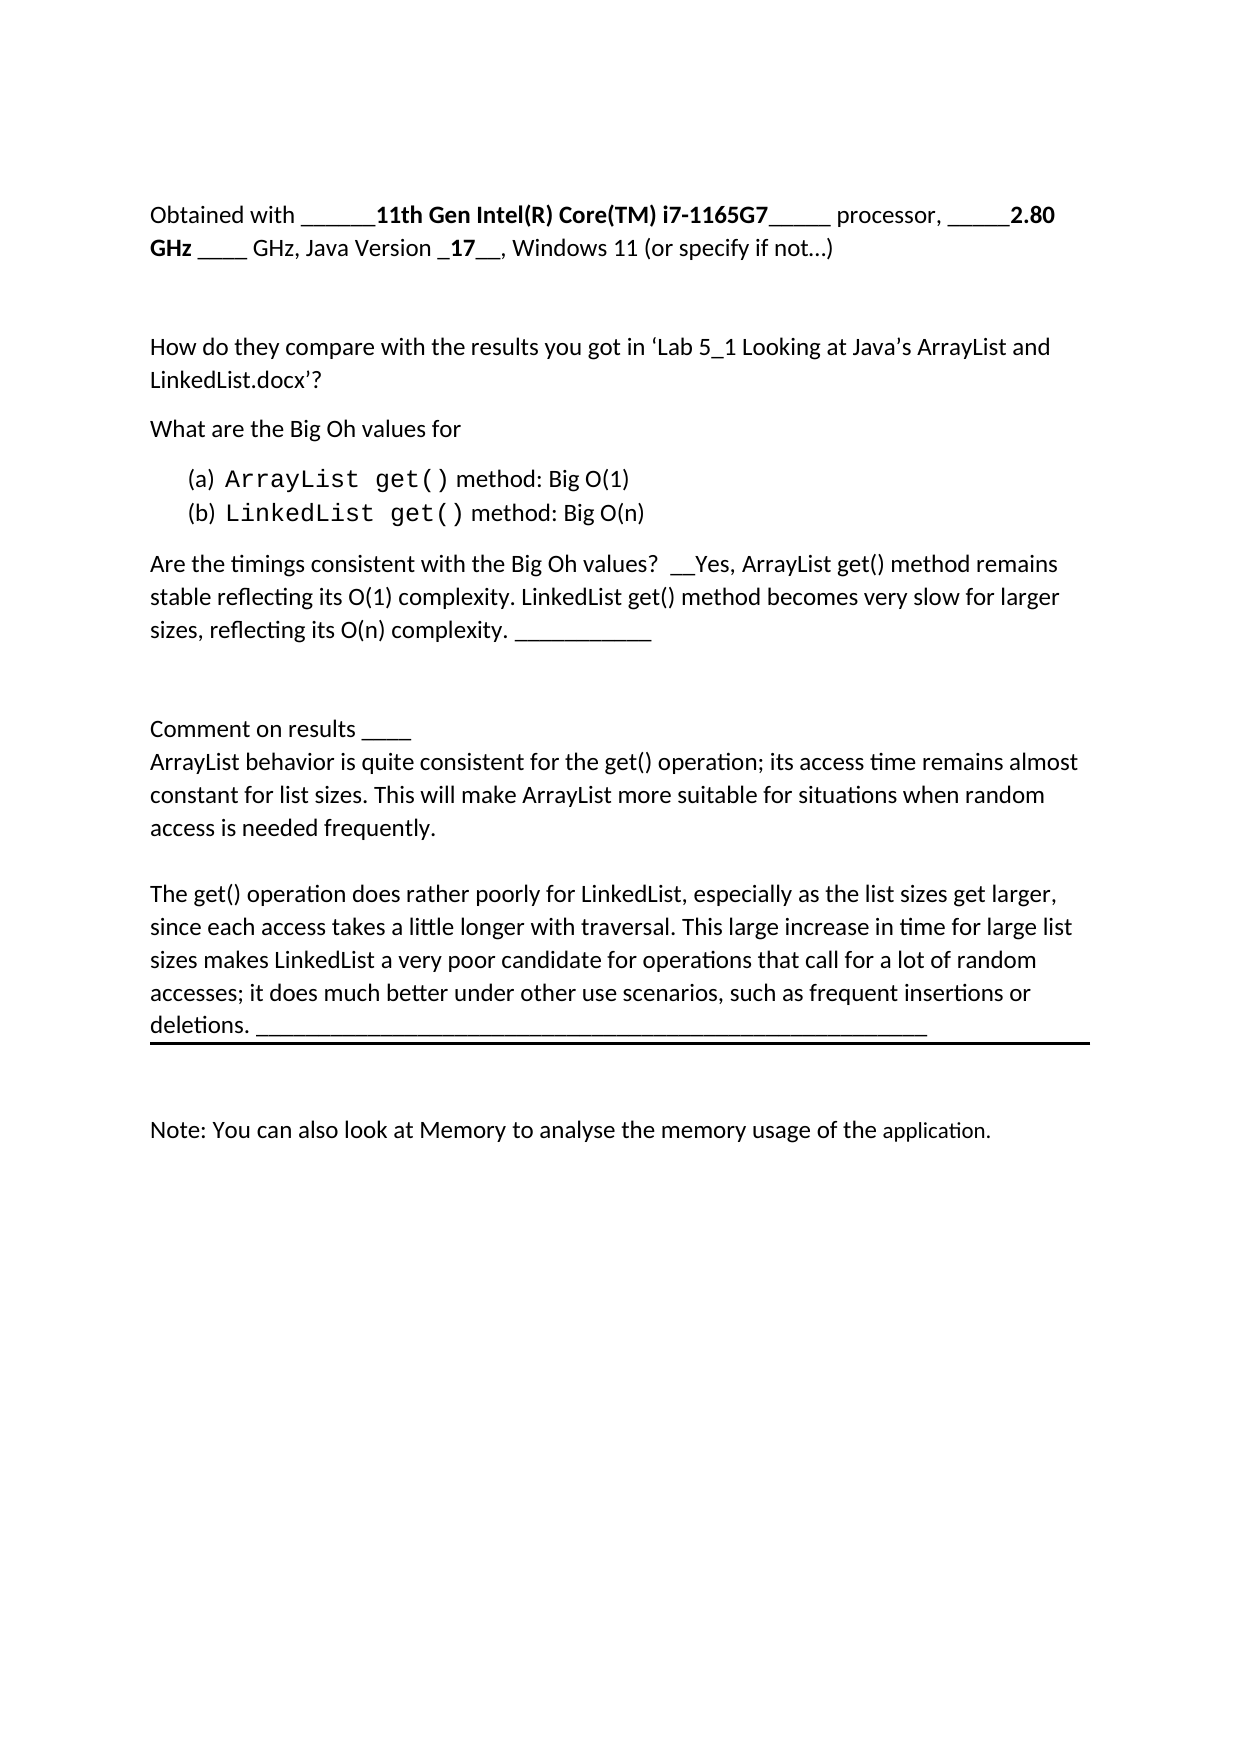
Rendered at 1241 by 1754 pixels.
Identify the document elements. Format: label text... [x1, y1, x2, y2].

list LinkedList get() method: Big O(n) [187, 497, 1090, 529]
list ArrayList get() method: Big O(1) [187, 463, 1090, 495]
text How do they compare with the results you got in ‘Lab 5_1 Looking at Java’s ArrayList and LinkedList.docx’? [150, 331, 1090, 394]
text Note: You can also look at Memory to analyse the memory usage of the application. [150, 1114, 1090, 1144]
text Obtained with ______11th Gen Intel(R) Core(TM) i7-1165G7_____ processor, _____2.80 GHz ____ GHz, Java Version _17__, Windows 11 (or specify if not…) [150, 199, 1090, 263]
text Comment on results ____ ArrayList behavior is quite consistent for the get() operation; its access time remains almost constant for list sizes. This will make ArrayList more suitable for situations when random access is needed frequently. The get() operation does rather poorly for LinkedList, especially as the list sizes get larger, since each access takes a little longer with traversal. This large increase in time for large list sizes makes LinkedList a very poor candidate for operations that call for a lot of random accesses; it does much better under other use scenarios, such as frequent insertions or deletions. ______________________________________________________ [150, 713, 1090, 1042]
text Are the timings consistent with the Big Oh values? __Yes, ArrayList get() method remains stable reflecting its O(1) complexity. LinkedList get() method becomes very slow for larger sizes, reflecting its O(n) complexity. ___________ [150, 548, 1090, 645]
text What are the Big Oh values for [150, 413, 1090, 444]
